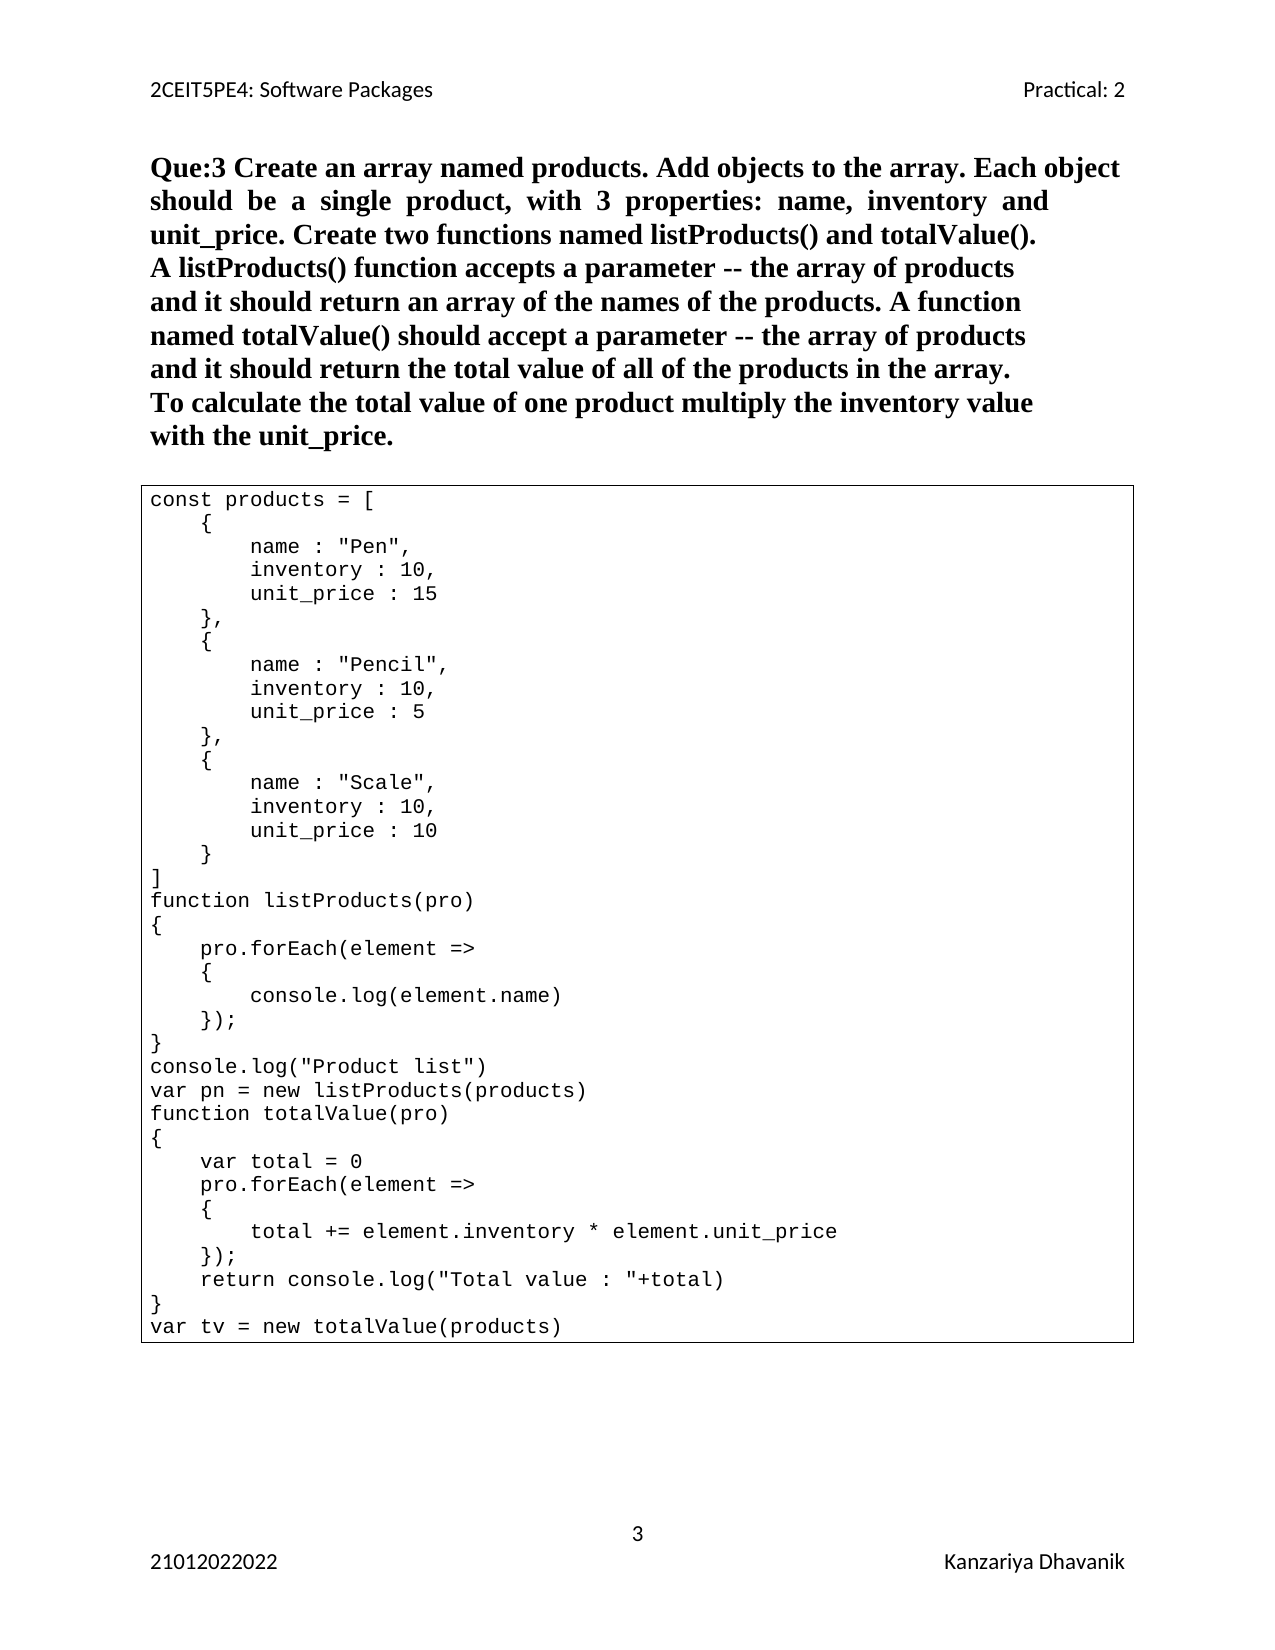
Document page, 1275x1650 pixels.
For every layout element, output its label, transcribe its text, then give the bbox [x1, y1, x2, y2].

text console.log(element.name) [150, 985, 1125, 1009]
text To calculate the total value of one product multiply the inventory value [150, 385, 1125, 418]
text }); [150, 1009, 1125, 1032]
text { [150, 961, 1125, 985]
text name : "Scale", [150, 772, 1125, 796]
text Que:3 Create an array named products. Add objects to the array. Each object [150, 150, 1125, 183]
text return console.log("Total value : "+total) [150, 1269, 1125, 1292]
text } [150, 1292, 1125, 1313]
text A listProducts() function accepts a parameter -- the array of products [150, 251, 1125, 284]
text var pn = new listProducts(products) [150, 1080, 1125, 1103]
text { [150, 512, 1125, 536]
text } [150, 843, 1125, 867]
text pro.forEach(element => [150, 1174, 1125, 1198]
text { [150, 1127, 1125, 1151]
text } [150, 1032, 1125, 1056]
text var tv = new totalValue(products) [142, 1313, 1133, 1342]
text and it should return the total value of all of the products in the array. [150, 351, 1125, 385]
text }, [150, 725, 1125, 749]
text function totalValue(pro) [150, 1103, 1125, 1127]
text const products = [ [142, 486, 1133, 512]
text unit_price. Create two functions named listProducts() and totalValue(). [150, 217, 1125, 251]
text unit_price : 10 [150, 819, 1125, 843]
text }, [150, 607, 1125, 630]
text total += element.inventory * element.unit_price [150, 1222, 1125, 1245]
text inventory : 10, [150, 678, 1125, 701]
text { [150, 914, 1125, 938]
text var total = 0 [150, 1151, 1125, 1174]
text { [150, 630, 1125, 654]
text name : "Pencil", [150, 654, 1125, 678]
text inventory : 10, [150, 796, 1125, 819]
text should be a single product, with 3 properties: name, inventory and [150, 183, 1125, 217]
text inventory : 10, [150, 559, 1125, 583]
text unit_price : 15 [150, 583, 1125, 607]
text named totalValue() should accept a parameter -- the array of products [150, 318, 1125, 351]
text pro.forEach(element => [150, 938, 1125, 961]
text console.log("Product list") [150, 1056, 1125, 1080]
text function listProducts(pro) [150, 891, 1125, 914]
text with the unit_price. [150, 418, 1125, 452]
text }); [150, 1245, 1125, 1269]
text name : "Pen", [150, 536, 1125, 559]
text { [150, 749, 1125, 772]
text unit_price : 5 [150, 701, 1125, 725]
text and it should return an array of the names of the products. A function [150, 284, 1125, 318]
text { [150, 1198, 1125, 1222]
text ] [150, 867, 1125, 891]
